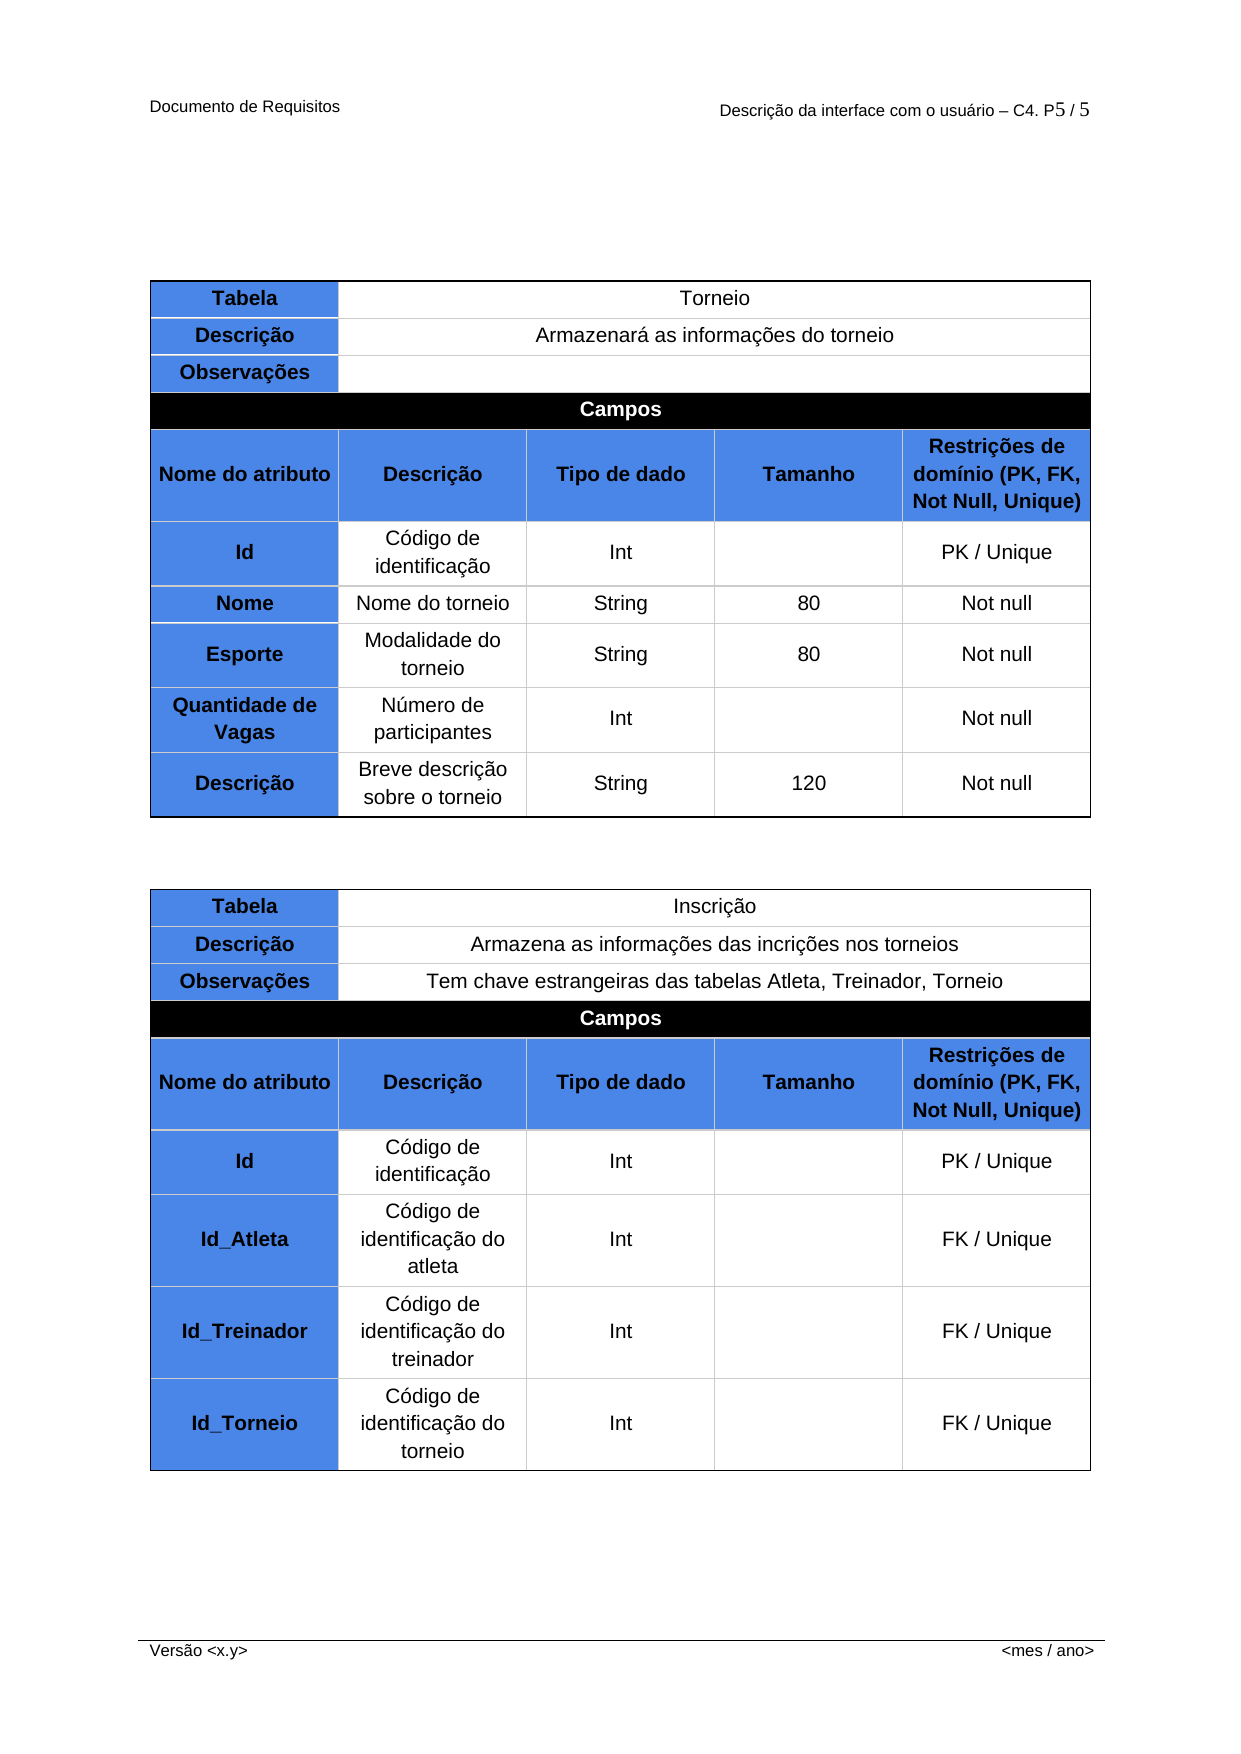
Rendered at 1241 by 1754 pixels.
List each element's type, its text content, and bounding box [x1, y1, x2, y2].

table_cell Not null [903, 753, 1090, 816]
table_cell Nome do atributo [151, 1039, 338, 1129]
table_cell Nome [151, 587, 338, 622]
table_cell Nome do atributo [151, 430, 338, 521]
table_cell String [527, 753, 714, 816]
table_cell Int [527, 688, 714, 752]
table_cell Restrições de domínio (PK, FK, Not Null, Unique) [903, 1039, 1090, 1129]
table_cell Esporte [151, 624, 338, 687]
table_header Inscrição [339, 890, 1090, 926]
table_cell Id_Torneio [151, 1379, 338, 1470]
table_cell Código de identificação do atleta [339, 1195, 526, 1286]
table_cell Breve descrição sobre o torneio [339, 753, 526, 816]
table_cell String [527, 624, 714, 687]
table_cell Código de identificação [339, 522, 526, 585]
table_cell Int [527, 522, 714, 585]
table_cell 80 [715, 587, 902, 622]
table_cell Tamanho [715, 1039, 902, 1129]
table_cell Código de identificação [339, 1131, 526, 1194]
table_cell Tem chave estrangeiras das tabelas Atleta, Treinador, Torneio [339, 964, 1090, 1000]
table_cell Id [151, 1131, 338, 1194]
table_cell Int [527, 1195, 714, 1286]
table_cell Modalidade do torneio [339, 624, 526, 687]
table_cell Descrição [339, 430, 526, 521]
table_cell FK / Unique [903, 1379, 1090, 1470]
table_header Tabela [151, 890, 338, 926]
table_cell Armazena as informações das incrições nos torneios [339, 927, 1090, 963]
table_cell Código de identificação do treinador [339, 1287, 526, 1378]
table_cell Descrição [339, 1039, 526, 1129]
table_cell Int [527, 1287, 714, 1378]
table_cell Nome do torneio [339, 587, 526, 622]
table_cell FK / Unique [903, 1287, 1090, 1378]
table_cell [715, 1131, 902, 1194]
table_cell [339, 356, 1090, 392]
table_header Tabela [151, 282, 338, 317]
table_cell Id_Atleta [151, 1195, 338, 1286]
table_cell Campos [151, 1001, 1090, 1037]
table_cell [715, 522, 902, 585]
table_cell Número de participantes [339, 688, 526, 752]
table_cell [715, 1379, 902, 1470]
table_cell Observações [151, 964, 338, 1000]
table_cell PK / Unique [903, 1131, 1090, 1194]
table_cell Tipo de dado [527, 1039, 714, 1129]
table_cell Not null [903, 587, 1090, 622]
table_cell [715, 1287, 902, 1378]
table_cell FK / Unique [903, 1195, 1090, 1286]
table_cell Campos [151, 393, 1090, 429]
table_cell [715, 688, 902, 752]
table_cell Id_Treinador [151, 1287, 338, 1378]
table_cell 120 [715, 753, 902, 816]
table_cell Not null [903, 624, 1090, 687]
table_cell Int [527, 1131, 714, 1194]
table_cell Int [527, 1379, 714, 1470]
table_cell Código de identificação do torneio [339, 1379, 526, 1470]
table_cell Tipo de dado [527, 430, 714, 521]
table_header Torneio [339, 282, 1090, 317]
table_cell PK / Unique [903, 522, 1090, 585]
table_cell Id [151, 522, 338, 585]
table_cell Descrição [151, 927, 338, 963]
table_cell Tamanho [715, 430, 902, 521]
table_cell Descrição [151, 319, 338, 354]
table_cell Descrição [151, 753, 338, 816]
table_cell Quantidade de Vagas [151, 688, 338, 752]
table_cell Not null [903, 688, 1090, 752]
table_cell 80 [715, 624, 902, 687]
table_cell Restrições de domínio (PK, FK, Not Null, Unique) [903, 430, 1090, 521]
table_cell Observações [151, 356, 338, 392]
table_cell String [527, 587, 714, 622]
table_cell [715, 1195, 902, 1286]
table_cell Armazenará as informações do torneio [339, 319, 1090, 354]
